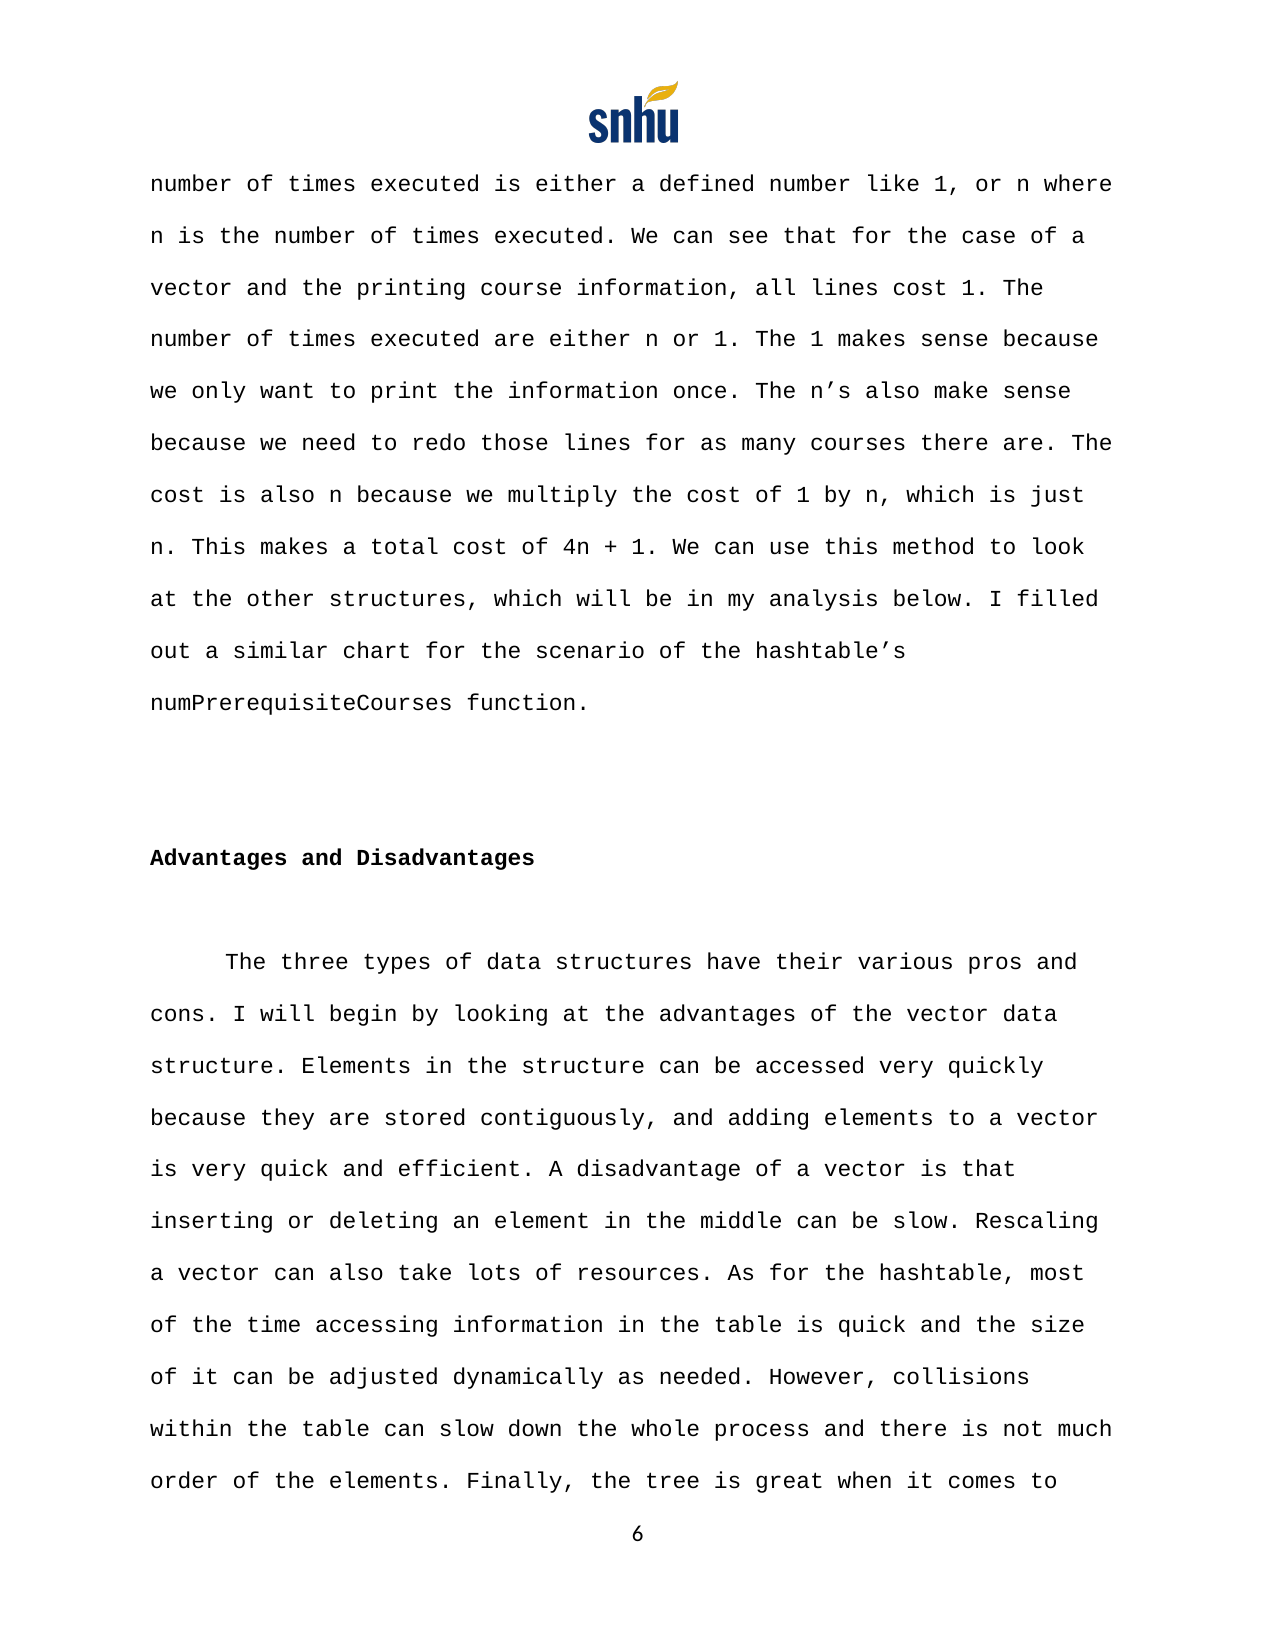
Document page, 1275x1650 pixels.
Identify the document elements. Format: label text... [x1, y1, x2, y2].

text Advantages and Disadvantages [150, 846, 1125, 872]
picture [568, 75, 707, 152]
